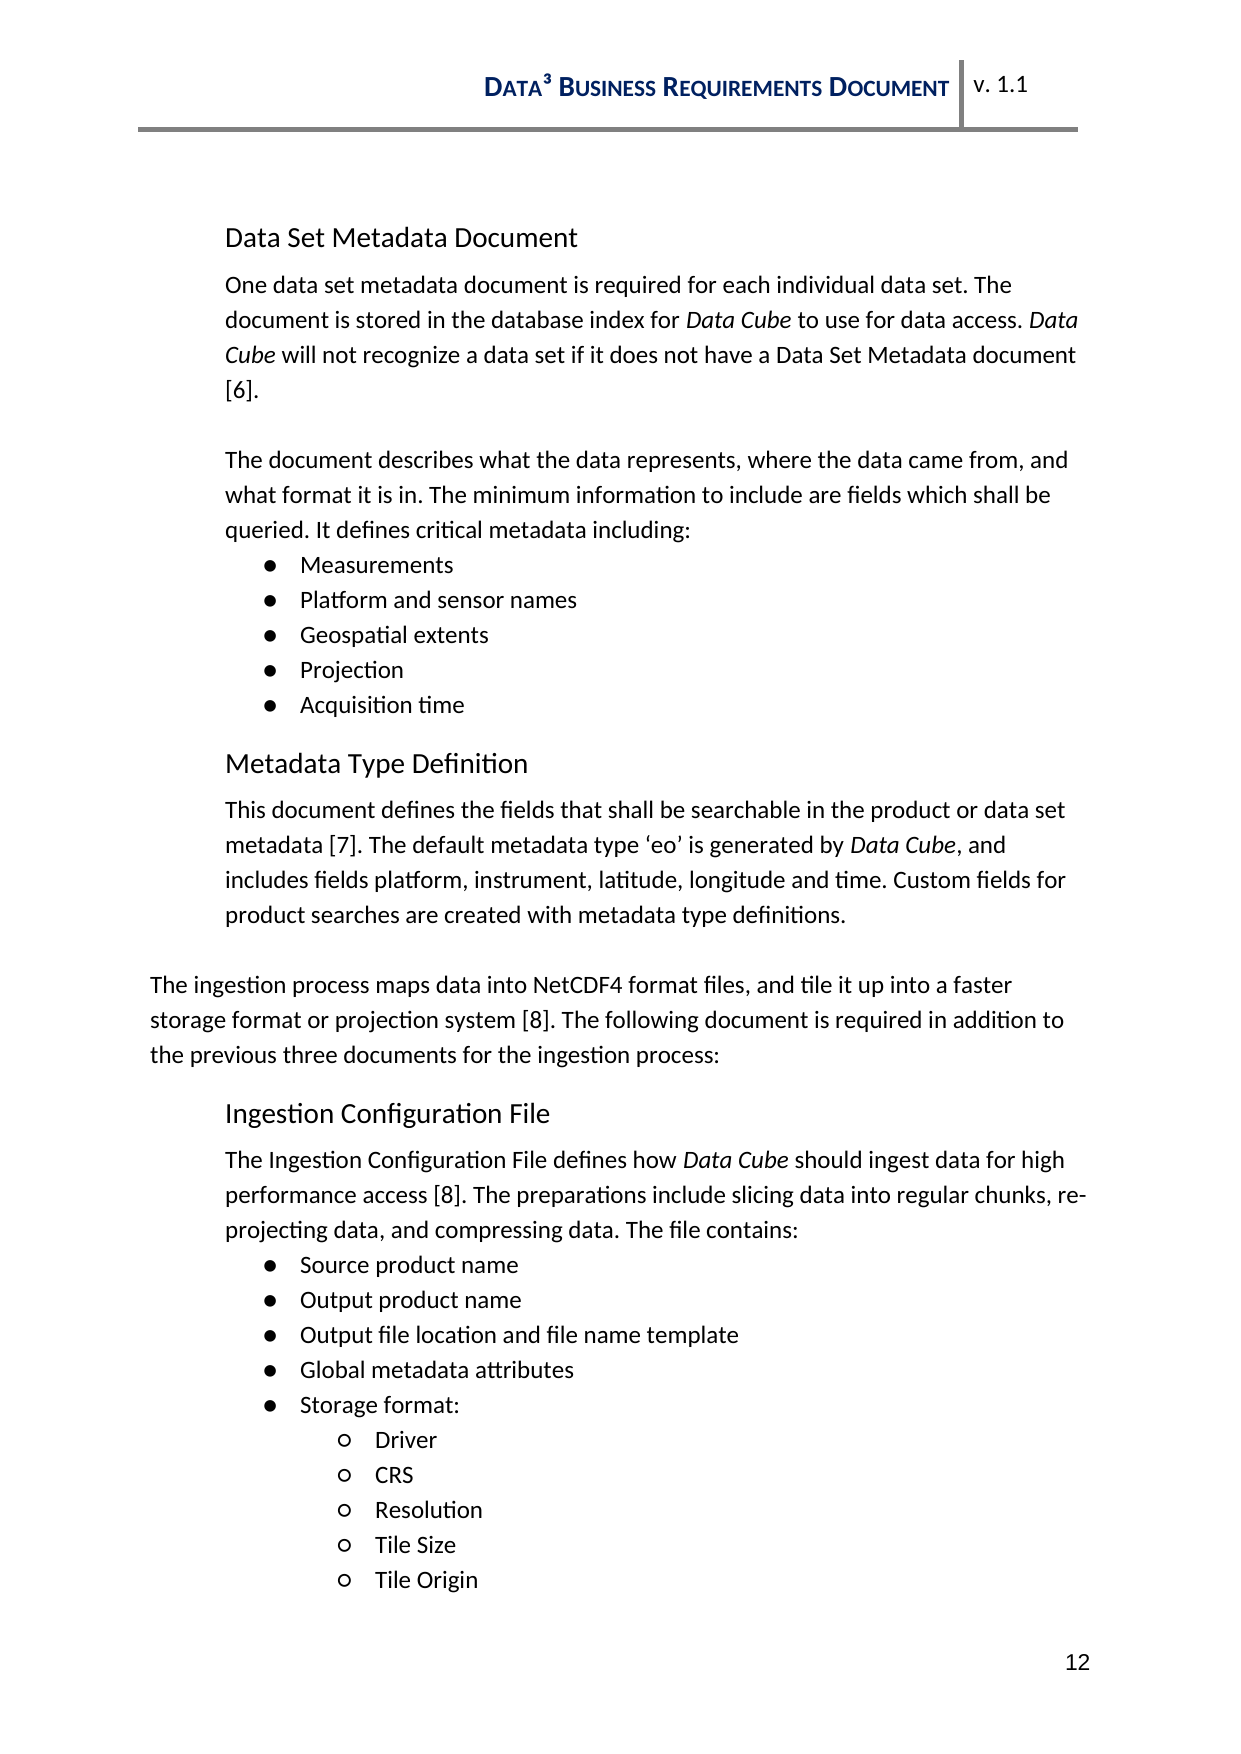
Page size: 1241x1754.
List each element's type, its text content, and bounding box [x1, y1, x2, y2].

text The ingestion process maps data into NetCDF4 format files, and tile it up into a faster storage format or projection system [8]. The following document is required in addition to the previous three documents for the ingestion process: [150, 969, 1090, 1069]
text One data set metadata document is required for each individual data set. The document is stored in the database index for Data Cube to use for data access. Data Cube will not recognize a data set if it does not have a Data Set Metadata document [6]. [225, 269, 1090, 404]
list Output file location and file name template [262, 1319, 1090, 1349]
text Data Set Metadata Document [225, 219, 1090, 255]
list Measurements [262, 549, 1090, 579]
text The document describes what the data represents, where the data came from, and what format it is in. The minimum information to include are fields which shall be queried. It defines critical metadata including: [225, 444, 1090, 544]
list Acquisition time [262, 689, 1090, 719]
list Tile Origin [337, 1564, 1090, 1594]
text Ingestion Configuration File [225, 1095, 1090, 1130]
text The Ingestion Configuration File defines how Data Cube should ingest data for high performance access [8]. The preparations include slicing data into regular chunks, re-projecting data, and compressing data. The file contains: [225, 1144, 1090, 1244]
list Tile Size [337, 1529, 1090, 1559]
list Driver [337, 1424, 1090, 1454]
text This document defines the fields that shall be searchable in the product or data set metadata [7]. The default metadata type ‘eo’ is generated by Data Cube, and includes fields platform, instrument, latitude, longitude and time. Custom fields for product searches are created with metadata type definitions. [225, 794, 1090, 929]
list Source product name [262, 1249, 1090, 1279]
list CRS [337, 1459, 1090, 1489]
text Metadata Type Definition [225, 745, 1090, 780]
list Storage format: [262, 1389, 1090, 1419]
list Platform and sensor names [262, 584, 1090, 614]
list Geospatial extents [262, 619, 1090, 649]
list Global metadata attributes [262, 1354, 1090, 1384]
list Projection [262, 654, 1090, 684]
list Output product name [262, 1284, 1090, 1314]
list Resolution [337, 1494, 1090, 1524]
